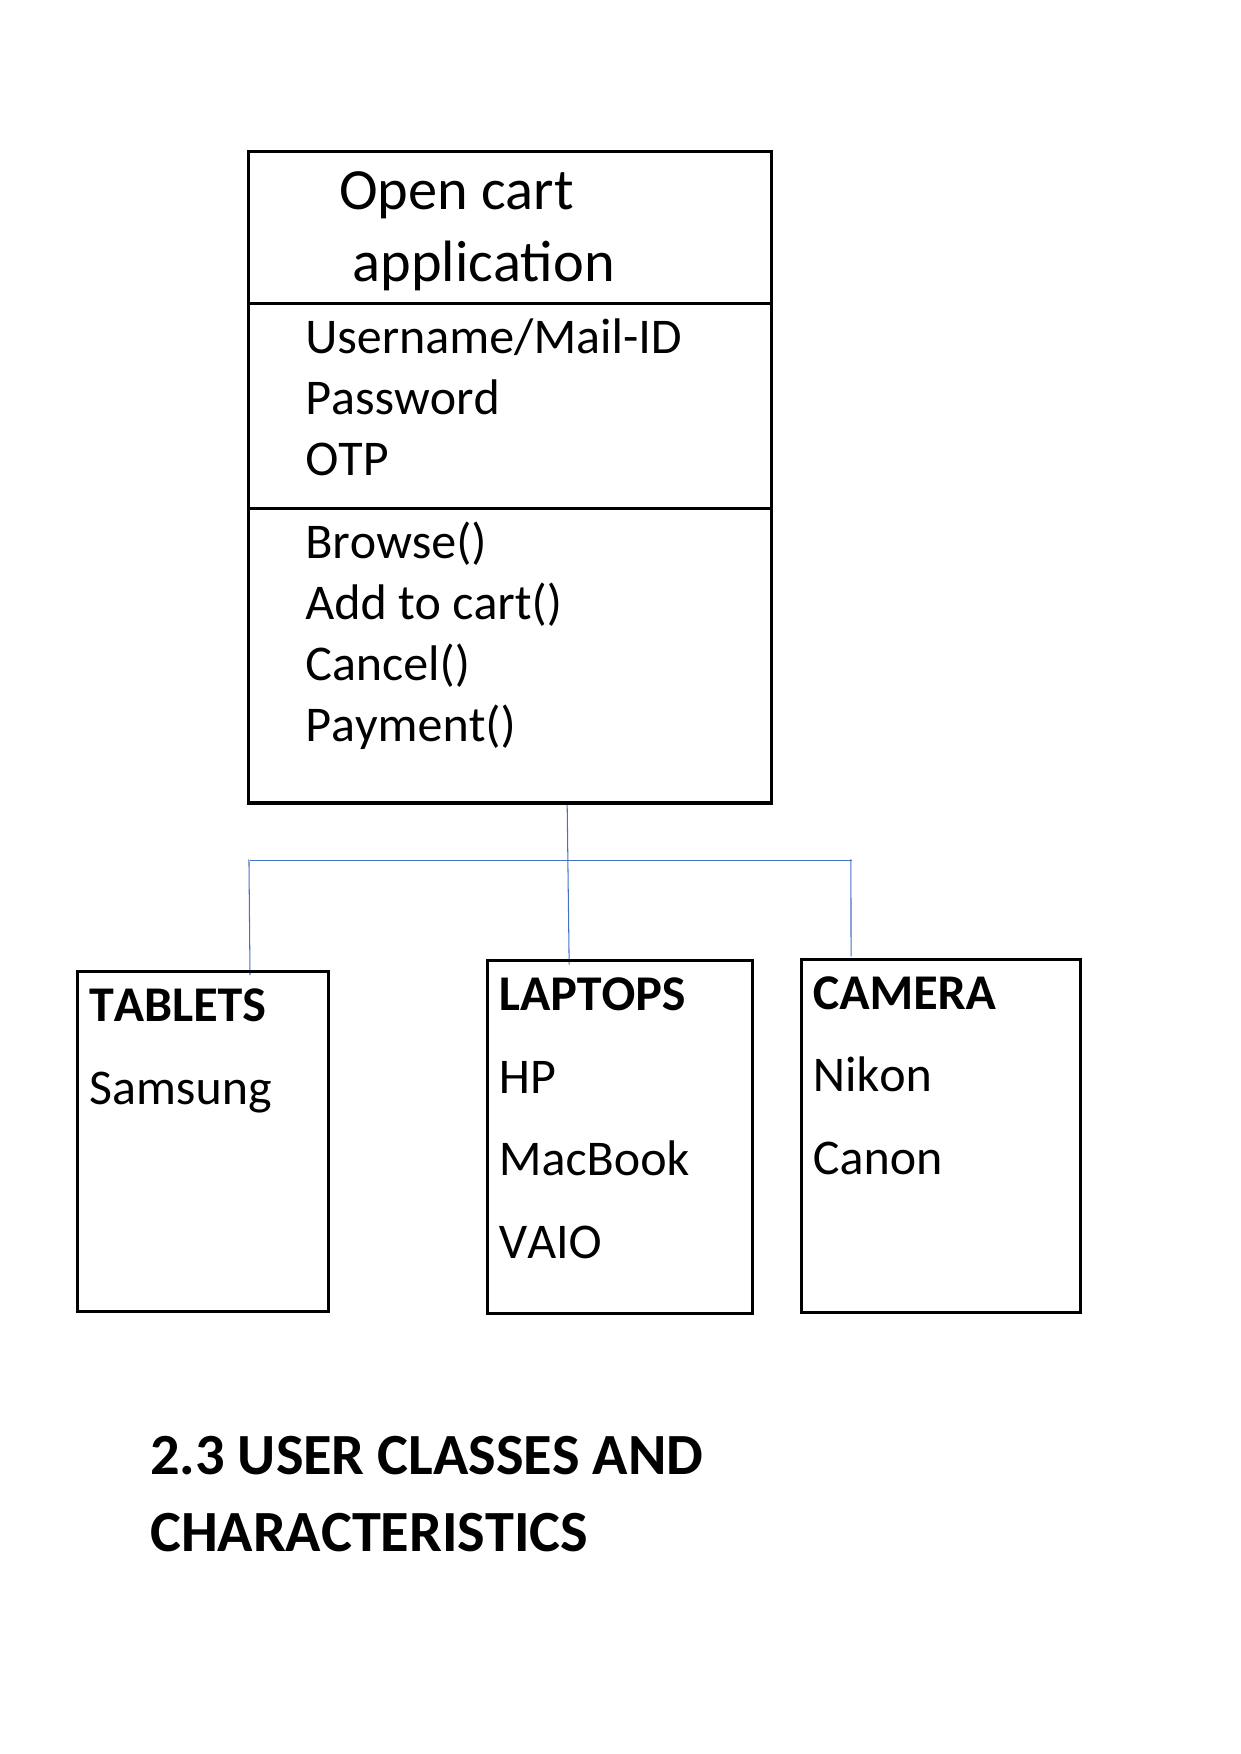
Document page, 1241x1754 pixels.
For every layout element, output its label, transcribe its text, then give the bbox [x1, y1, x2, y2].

table_header CAMERA Nikon Canon [803, 961, 1079, 1311]
table_header LAPTOPS HP MacBook VAIO [489, 962, 751, 1312]
text 2.3 USER CLASSES AND CHARACTERISTICS [150, 1418, 1090, 1566]
table_cell Username/Mail-ID Password OTP [250, 305, 770, 507]
table_header TABLETS Samsung [79, 973, 327, 1309]
table_header Open cart application [250, 153, 770, 302]
table_cell Browse() Add to cart() Cancel() Payment() [250, 510, 770, 801]
